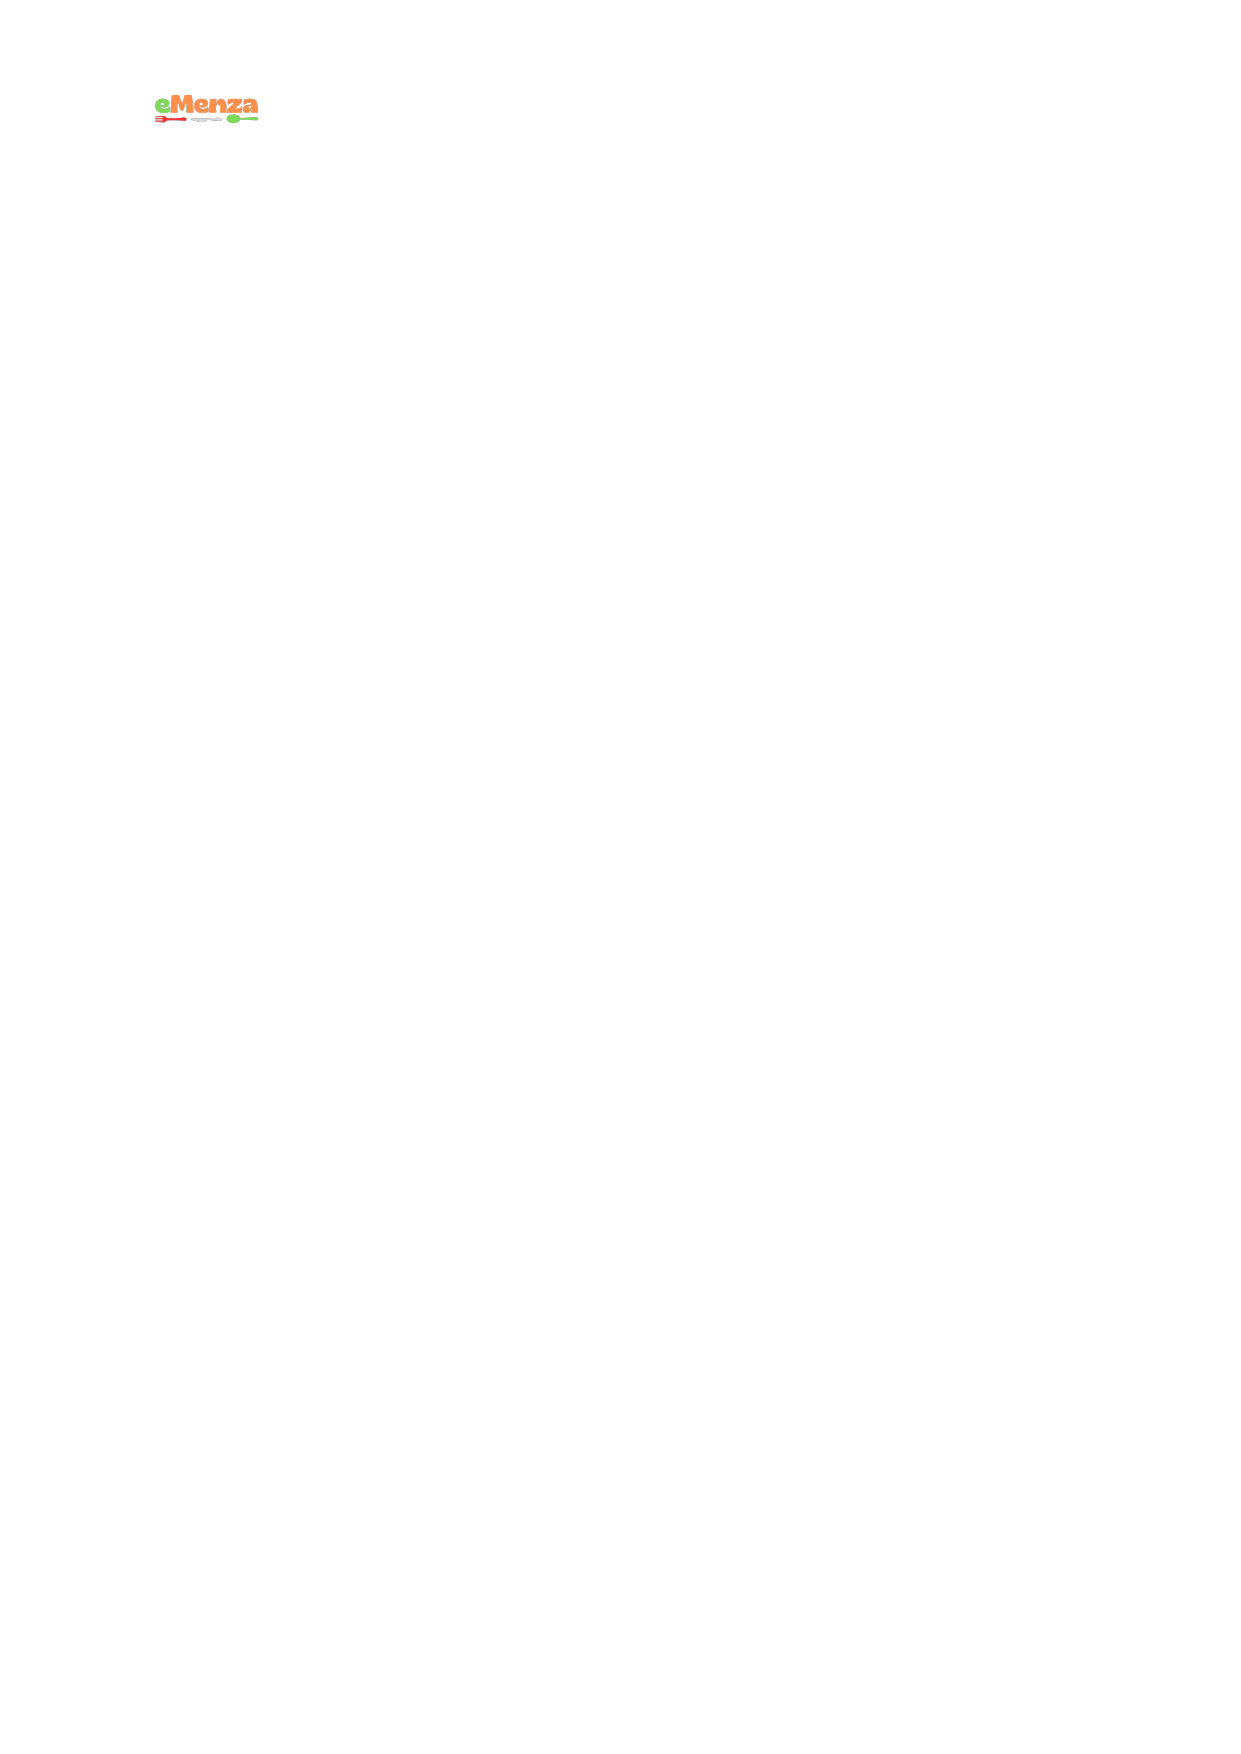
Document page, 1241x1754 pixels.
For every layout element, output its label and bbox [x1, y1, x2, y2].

picture [147, 46, 266, 165]
